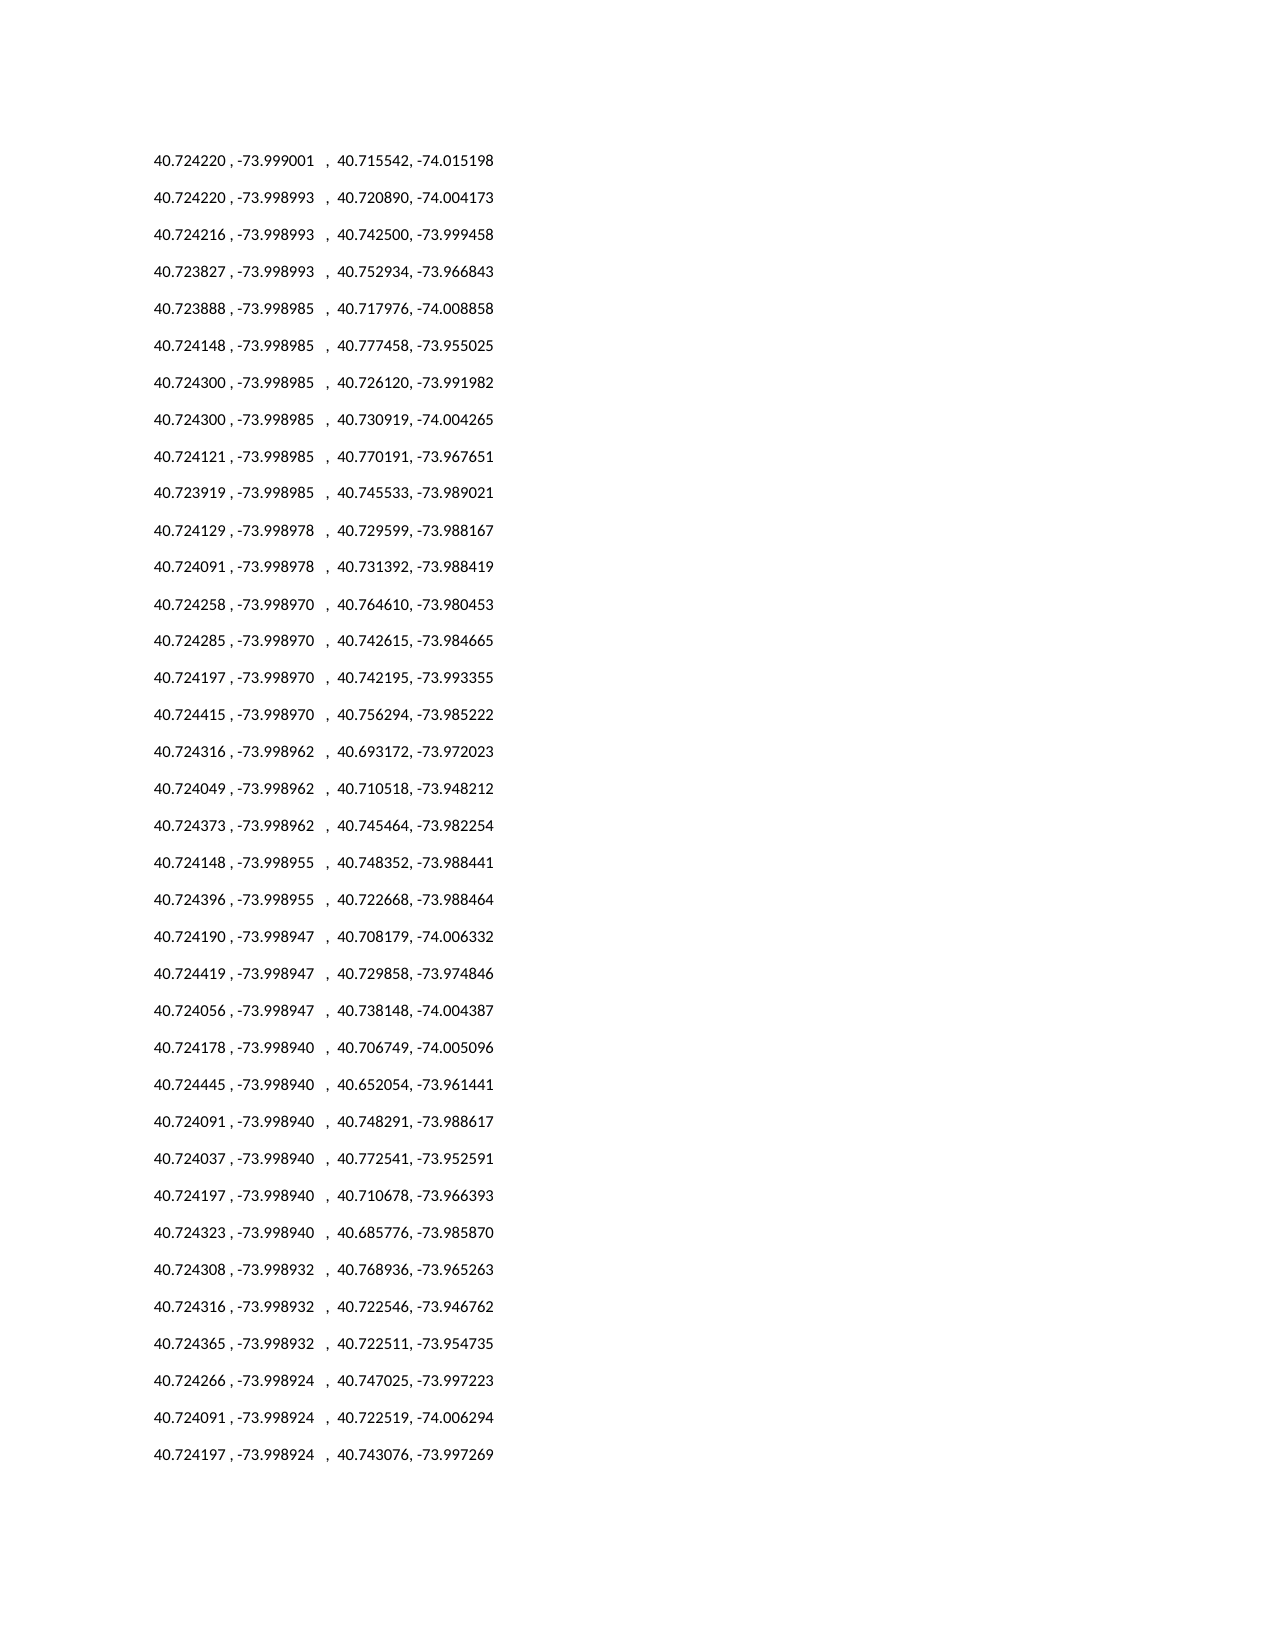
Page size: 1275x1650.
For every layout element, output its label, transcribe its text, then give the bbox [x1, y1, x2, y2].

text 40.724216 , -73.998993 , 40.742500, -73.999458 [150, 224, 1125, 244]
text 40.724091 , -73.998978 , 40.731392, -73.988419 [150, 557, 1125, 577]
text 40.724220 , -73.999001 , 40.715542, -74.015198 [150, 150, 1125, 170]
text 40.724300 , -73.998985 , 40.726120, -73.991982 [150, 372, 1125, 392]
text 40.724419 , -73.998947 , 40.729858, -73.974846 [150, 963, 1125, 984]
text 40.724316 , -73.998962 , 40.693172, -73.972023 [150, 742, 1125, 762]
text 40.724190 , -73.998947 , 40.708179, -74.006332 [150, 927, 1125, 947]
text 40.724396 , -73.998955 , 40.722668, -73.988464 [150, 889, 1125, 910]
text 40.724285 , -73.998970 , 40.742615, -73.984665 [150, 631, 1125, 651]
text 40.724197 , -73.998924 , 40.743076, -73.997269 [150, 1444, 1125, 1464]
text 40.724258 , -73.998970 , 40.764610, -73.980453 [150, 594, 1125, 614]
text 40.724373 , -73.998962 , 40.745464, -73.982254 [150, 816, 1125, 836]
text 40.724323 , -73.998940 , 40.685776, -73.985870 [150, 1222, 1125, 1243]
text 40.724316 , -73.998932 , 40.722546, -73.946762 [150, 1296, 1125, 1317]
text 40.724121 , -73.998985 , 40.770191, -73.967651 [150, 446, 1125, 466]
text 40.724300 , -73.998985 , 40.730919, -74.004265 [150, 409, 1125, 429]
text 40.724445 , -73.998940 , 40.652054, -73.961441 [150, 1074, 1125, 1095]
text 40.724308 , -73.998932 , 40.768936, -73.965263 [150, 1259, 1125, 1280]
text 40.724091 , -73.998940 , 40.748291, -73.988617 [150, 1111, 1125, 1132]
text 40.724365 , -73.998932 , 40.722511, -73.954735 [150, 1333, 1125, 1354]
text 40.723919 , -73.998985 , 40.745533, -73.989021 [150, 483, 1125, 503]
text 40.724220 , -73.998993 , 40.720890, -74.004173 [150, 187, 1125, 207]
text 40.724178 , -73.998940 , 40.706749, -74.005096 [150, 1037, 1125, 1058]
text 40.724148 , -73.998955 , 40.748352, -73.988441 [150, 853, 1125, 873]
text 40.724415 , -73.998970 , 40.756294, -73.985222 [150, 705, 1125, 725]
text 40.723888 , -73.998985 , 40.717976, -74.008858 [150, 298, 1125, 318]
text 40.723827 , -73.998993 , 40.752934, -73.966843 [150, 261, 1125, 281]
text 40.724197 , -73.998970 , 40.742195, -73.993355 [150, 668, 1125, 688]
text 40.724266 , -73.998924 , 40.747025, -73.997223 [150, 1370, 1125, 1391]
text 40.724148 , -73.998985 , 40.777458, -73.955025 [150, 335, 1125, 355]
text 40.724049 , -73.998962 , 40.710518, -73.948212 [150, 779, 1125, 799]
text 40.724197 , -73.998940 , 40.710678, -73.966393 [150, 1185, 1125, 1206]
text 40.724056 , -73.998947 , 40.738148, -74.004387 [150, 1001, 1125, 1021]
text 40.724037 , -73.998940 , 40.772541, -73.952591 [150, 1148, 1125, 1169]
text 40.724129 , -73.998978 , 40.729599, -73.988167 [150, 520, 1125, 540]
text 40.724091 , -73.998924 , 40.722519, -74.006294 [150, 1407, 1125, 1428]
